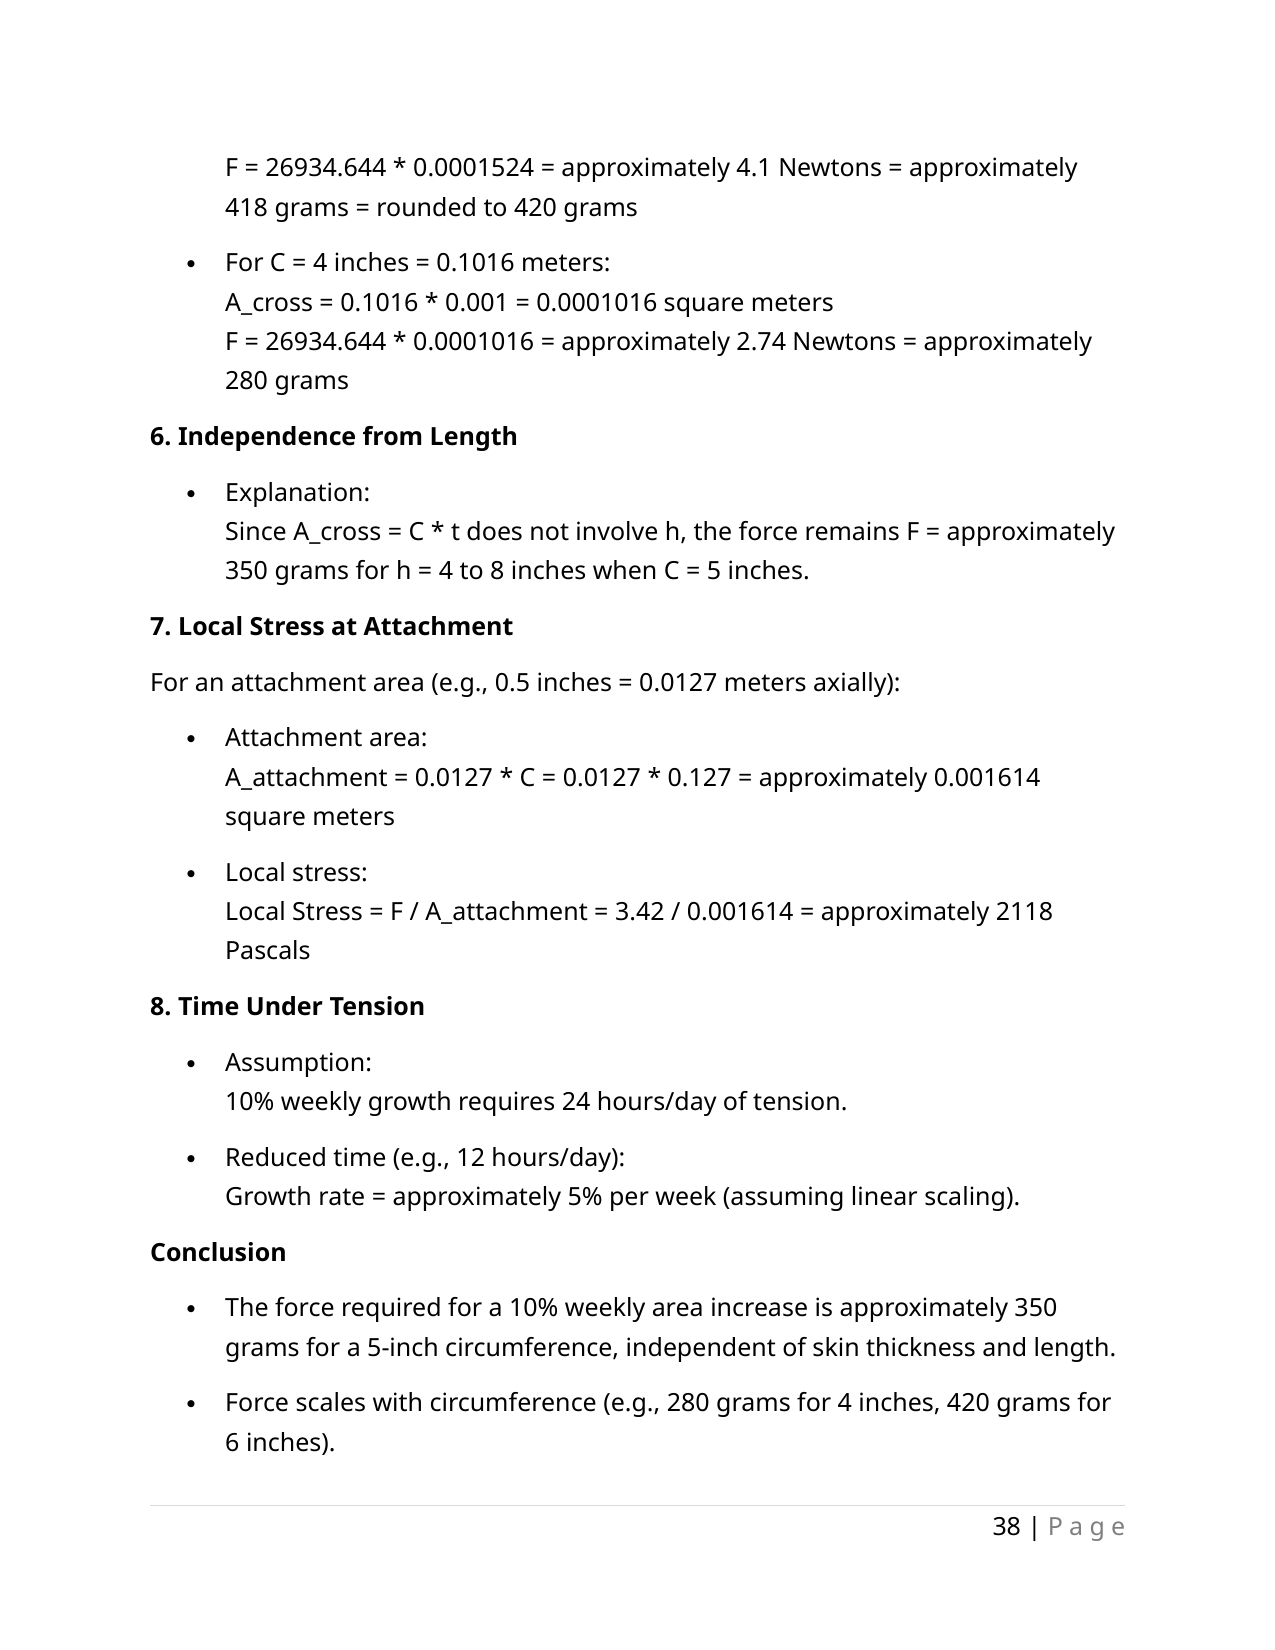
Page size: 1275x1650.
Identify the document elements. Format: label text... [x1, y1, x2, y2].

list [187, 150, 1125, 223]
text 8. Time Under Tension [150, 988, 1125, 1022]
text Conclusion [150, 1234, 1125, 1268]
list Explanation: Since A_cross = C * t does not involve h, the force remains F = approximately 350 grams for h = 4 to 8 inches when C = 5 inches. [187, 474, 1125, 587]
text 7. Local Stress at Attachment [150, 608, 1125, 642]
list Force scales with circumference (e.g., 280 grams for 4 inches, 420 grams for 6 inches). [187, 1385, 1125, 1458]
list Reduced time (e.g., 12 hours/day): Growth rate = approximately 5% per week (assuming linear scaling). [187, 1139, 1125, 1212]
list For C = 4 inches = 0.1016 meters: A_cross = 0.1016 * 0.001 = 0.0001016 square meters F = 26934.644 * 0.0001016 = approximately 2.74 Newtons = approximately 280 grams [187, 245, 1125, 397]
list Assumption: 10% weekly growth requires 24 hours/day of tension. [187, 1044, 1125, 1117]
text For an attachment area (e.g., 0.5 inches = 0.0127 meters axially): [150, 664, 1125, 698]
list Local stress: Local Stress = F / A_attachment = 3.42 / 0.001614 = approximately 2118 Pascals [187, 854, 1125, 967]
text 6. Independence from Length [150, 418, 1125, 452]
list The force required for a 10% weekly area increase is approximately 350 grams for a 5-inch circumference, independent of skin thickness and length. [187, 1290, 1125, 1363]
list Attachment area: A_attachment = 0.0127 * C = 0.0127 * 0.127 = approximately 0.001614 square meters [187, 720, 1125, 832]
